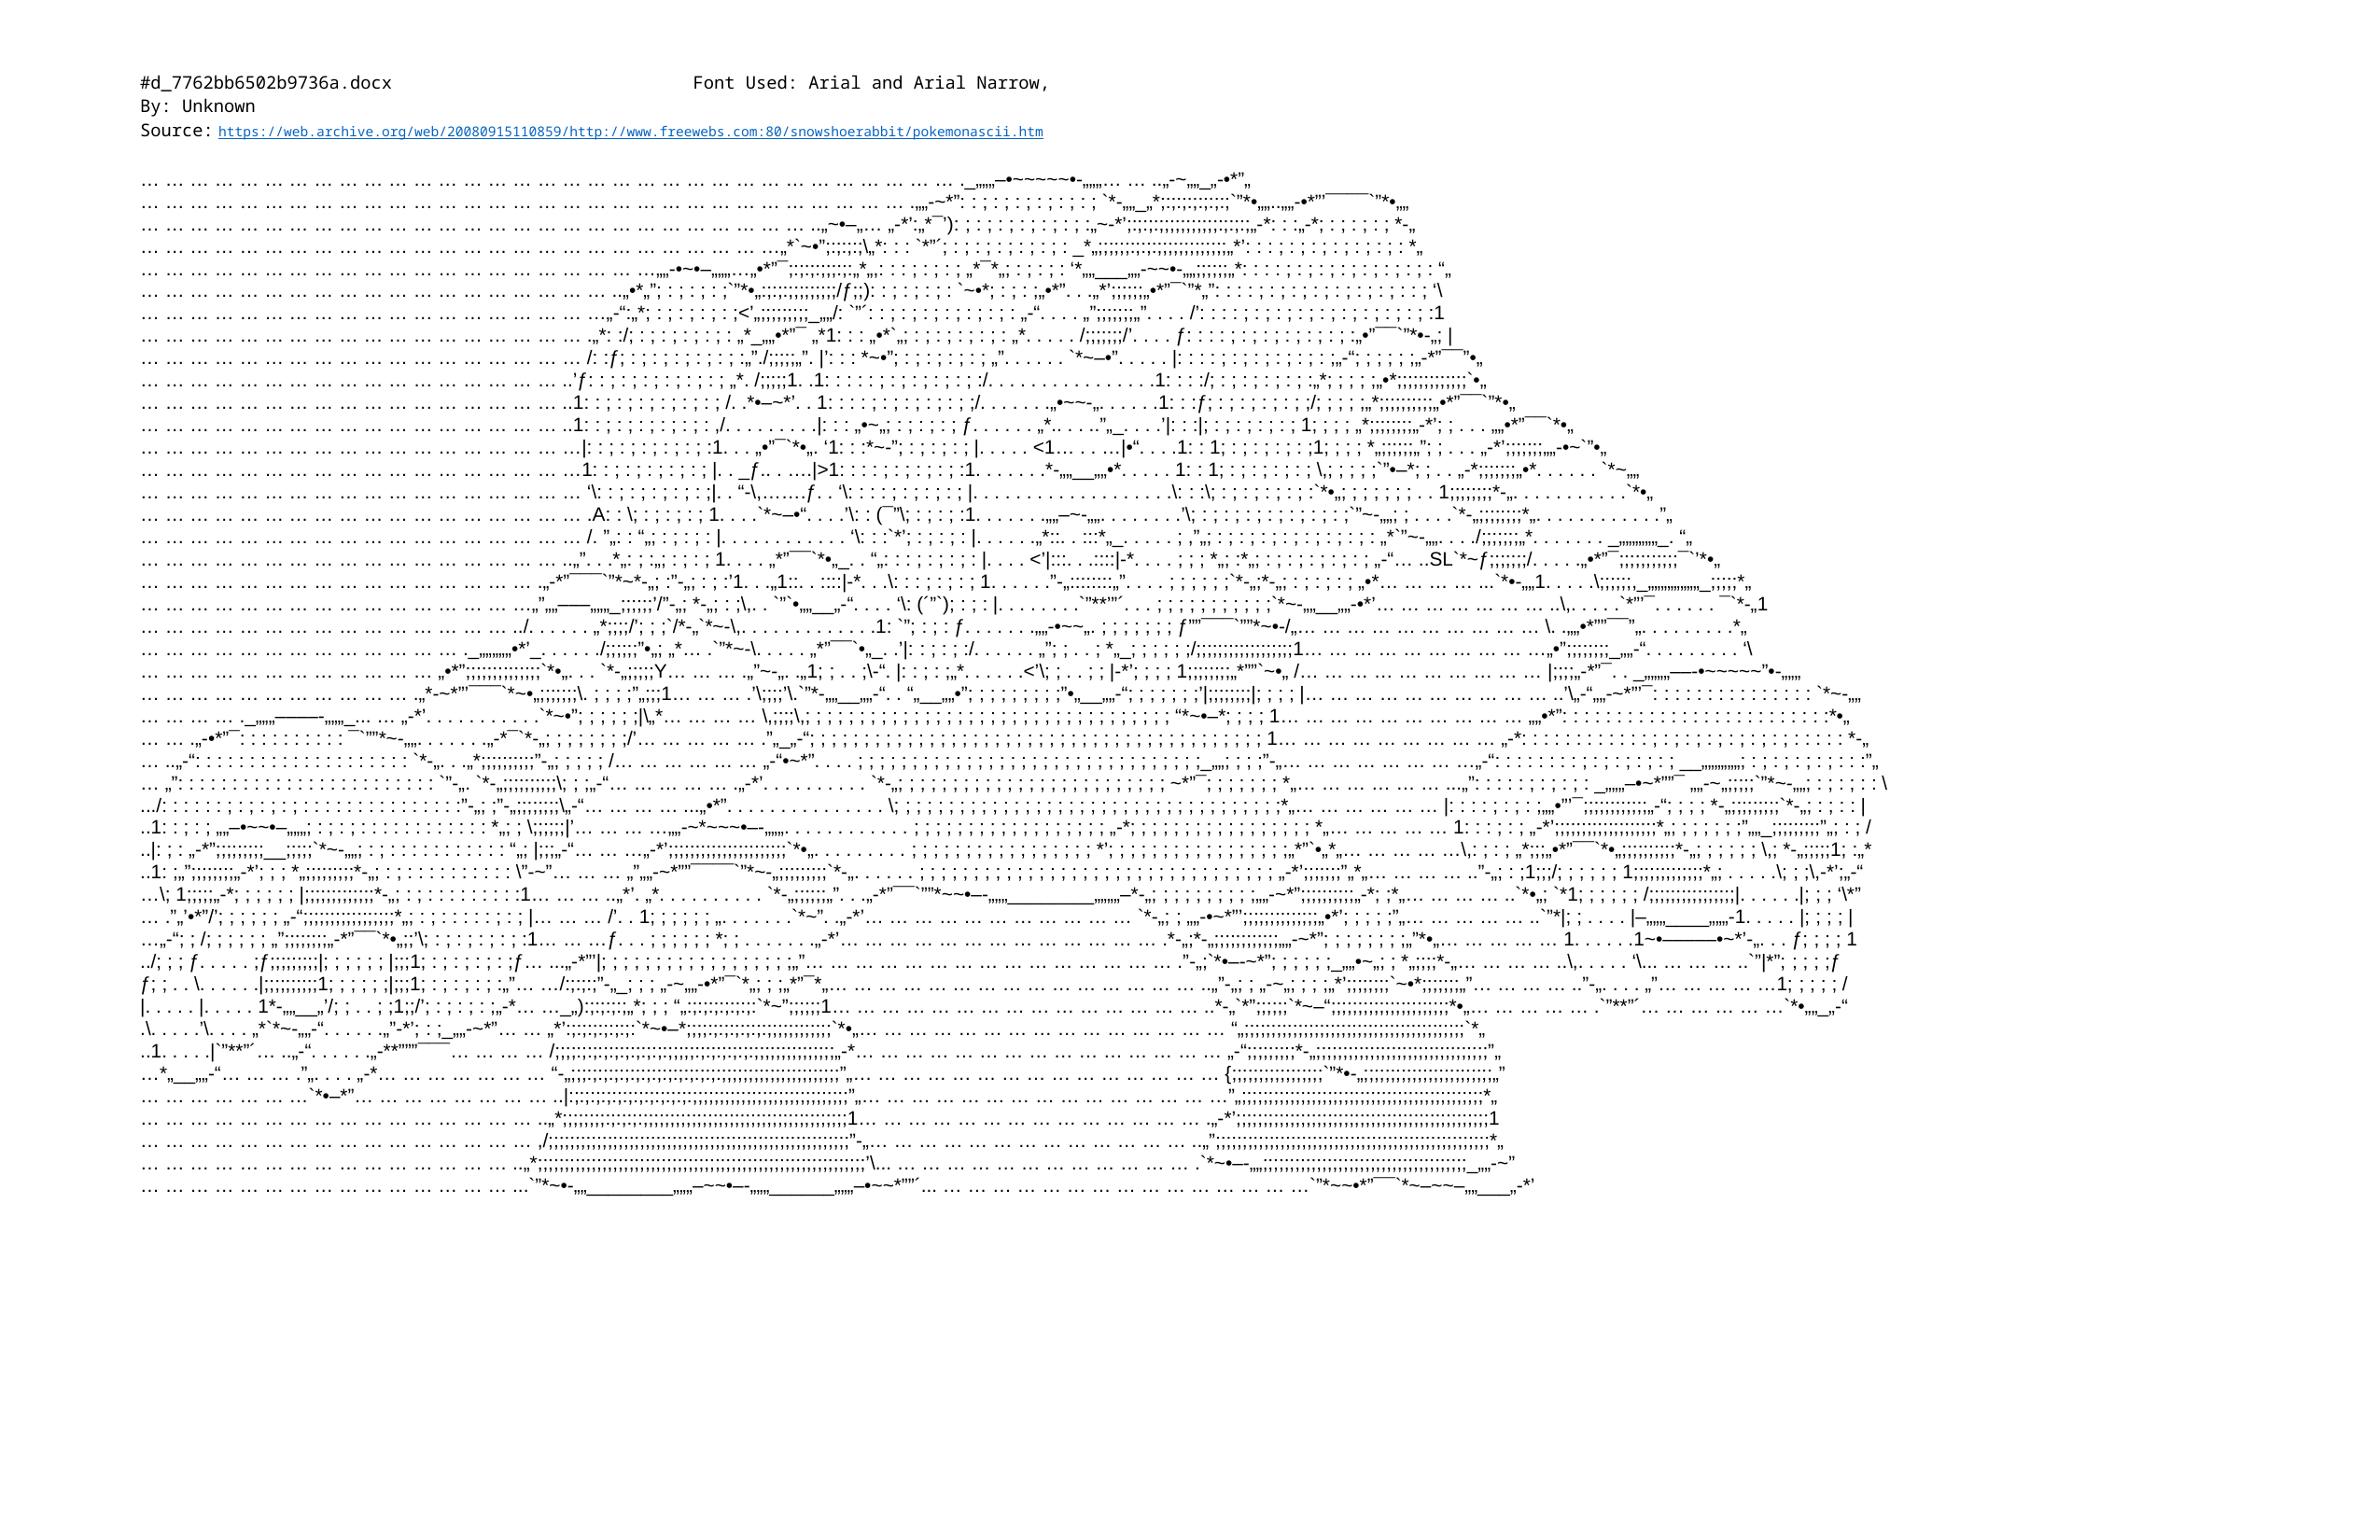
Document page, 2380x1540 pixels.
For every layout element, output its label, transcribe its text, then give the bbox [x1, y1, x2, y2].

text … … … … … … … … … … … … … … … … … … … … … … … … … … … … … … … … … ._„„„–•~~~~~•-„„„… … ..„-~„„_„-•*”„ … … … … … … … … … … … … … … … … … … … … … … … … … … … … … … … .„„-~*”: : ; : ; : ; : ; : ; : ; `*-„„_„*;:;:;:;:;:;:;`”*•„„..„„-•*”’¯¯¯¯`”*•„„ … … … … … … … … … … … … … … … … … … … … … … … … … … … ..„~•–„… „-*’:„*¯’): ; : ; : ; : ; : ; : ; :„~-*’;:;:;:;;;;;;;;;;;:;:;:;„-*: : :„-*; : ; : ; : ; *-„ … … … … … … … … … … … … … … … … … … … … … … … … … …„*`~•”;:;:;:;\„*: : : `*”´; : ; : ; : ; : ; : ; : _*„;;;;;;:;:;:;;;;;;;;;;;;;„*’: : : ; : ; : ; : ; : ; : ; : *„ … … … … … … … … … … … … … … … … … … … … …„„-•~•–„„„…„•*”¯;:;:;:;;;:;:„*„,: : : ; : ; : ; „*¯*„; : ; : ; : ‘*„„___„„-~~•-„„;;;;;;„*: : : : ; : ; : ; : ; : ; : ; : ; : “„ … … … … … … … … … … … … … … … … … … … ..„•*„”; : ; : ; : ;`”*•„:;:;:;;;;;;;;;/ƒ;;): : ; : ; : ; : `~•*; : ; : ;„•*”. . .„*’;;;;;;„•*”¯`”*„”: : : : ; : ; : ; : ; : ; : ; : ; : : ; ‘\ … … … … … … … … … … … … … … … … … … …„-“:„*; : ; : ; : ; : ;<’„;;;;;;;;;_„„/: `”´: : ; : ; : ; : ; : ; : ; : „-“. . . . „”;;;;;;;„”. . . . /’: : : : ; : ; : ; : ; : ; : ; : ; : ; : ; :1 … … … … … … … … … … … … … … … … … … .„*: :/; : ; : ; : ; : ; : „*_„„•*”¯ „*1: : : „•*`„; : ; : ; : ; : ; : „*. . . . . /;;;;;;;/’. . . . ƒ: : : : ; : ; : ; : ; : ; : ; :„•”¯¯`”*•-„; | … … … … … … … … … … … … … … … … … … /: :ƒ; : ; : ; : ; : ; : ; :„”./;;;;;„”. |’: : : *~•”; : ; : ; : ; : ; „”. . . . . . `*~–•”. . . . . |: : : : ; : ; : ; : ; : ; : ;„-“; ; ; ; ; ;„-*”¯¯”•„ … … … … … … … … … … … … … … … … … ..’ƒ: : ; : ; : ; : ; : ; : ; „*. /;;;;;1. .1: : : : : ; : ; : ; : ; : ; :/. . . . . . . . . . . . . . . .1: : : :/; : ; : ; : ; : ; :„*; ; ; ; ;„•*;;;;;;;;;;;;;`•„ … … … … … … … … … … … … … … … … … ..1: : ; : ; : ; : ; : ; : ; /. .*•–~*’. . 1: : : : ; : ; : ; : ; : ; ;/. . . . . . .„•~~-„. . . . . .1: : :ƒ; : ; : ; : ; : ; ;/; ; ; ; ;„*;;;;;;;;;;„•*”¯¯`”*•„ … … … … … … … … … … … … … … … … … ..1: : ; : ; : ; : ; : ; : ,/. . . . . . . . .|: : : „•~„; : ; : ; : ; ƒ. . . . . . „*.. . . ..”„_. . . .’|: : :|; : ; : ; : ; : ; 1; ; ; ; „*;;;;;;;;„-*’; ; . . . „„•*”¯¯`*•„ … … … … … … … … … … … … … … … … … …|: : ; : ; : ; : ; : ; :1. . . „•”¯`*•„. ‘1: : :*~-”; : ; : ; : ; |. . . . . <1… . . …|•“. . . .1: : 1; : ; : ; : ; : ;1; ; ; ; *„;;;;;;„”; ; . . . „-*’;;;;;;;„„-•~`”•„ … … … … … … … … … … … … … … … … … …1: : ; : ; : ; : ; : ; |. . _ƒ.. . ….|>1: : : : ; : ; : ; : ; :1. . . . . . .*-„„__„„•*. . . . . 1: : 1; : ; : ; : ; : ; \,; ; ; ; ;`”•–*; ; . . „-*;;;;;;;„•*. . . . . . `*~„„ … … … … … … … … … … … … … … … … … … ‘\: : ; : ; : ; : ; : ;|. . “-\,…….ƒ. . ‘\: : : : ; : ; : ; : ; |. . . . . . . . . . . . . . . . . . .\: : :\; : ; : ; : ; : ; :`*•„; ; ; ; ; ; ; . . 1;;;;;;;;*-„. . . . . . . . . . .`*•„ … … … … … … … … … … … … … … … … … … .A: : \; : ; : ; : ; 1. . . .`*~–•“. . . .’\: : (¯”\; : ; : ; :1. . . . . . .„„–~-„„. . . . . . . .’\; : ; : ; : ; : ; : ; : ; : ;`”~-„„; ; . . . .`*-„;;;;;;;;*„. . . . . . . . . . . .”„ … … … … … … … … … … … … … … … … … … /. ”„: : “„; : ; : ; : |. . . . . . . . . . . . ‘\: : :`*’; : ; : ; : |. . . . . .„*::. . :::*„_. . . . . ; ,”„; : ; : ; : ; : ; : ; : ; : ; : „*`”~-„„. . . ./;;;;;;;„*. . . . . . . _„„„„„„_. “„ … … … … … … … … … … … … … … … … … ..„”. . .*„: ; :„; : ; : ; 1. . . . „*”¯¯`*•„_. . “„: : : ; : ; : ; : |. . . . <’|:::. . .::::|-*. . . . ; ; ; *„; :*„; : ; : ; : ; : ; : ; „-“… ..SL`*~ƒ;;;;;;;/. . . . .„•*”¯;;;;;;;;;;;¯`’*•„ … … … … … … … … … … … … … … … … .„-*”¯¯¯`”*~*-„; :”-„; : ; :’1. . .„1::. . ::::|-*. . .\: : : ; : ; : ; 1. . . . . .”-„::::::::„”. . . . ; ; ; ; ; ;`*-„;*-„; : ; : ; : ; „•*… … … … ...`*•-„„1. . . . .\;;;;;;,_„„„„„„„„_;;;;;*„ … … … … … … … … … … … … … … … …„”„„–––„„„_;;;;;;’/”-„; *-„; : ;\,. . `”`•„„__„-“. . . . ‘\: (´”`); : ; : |. . . . . . . .`”**’”´. . . ; ; ; ; ; ; ; ; ; ; ;`*~-„„__„„-•*’… … … … … … … ..\,. . . . .`*”’¯. . . . . . ¯`*-„1 … … … … … … … … … … … … … … … ../. . . . . . „*;;;;/’; ; ;`/*-„`*~-\,. . . . . . . . . . . . .1: `”; : ; : ƒ. . . . . . .„„-•~~„. ; ; ; ; ; ; ; ƒ””¯¯¯`””*~•-/„… … … … … … … … … … \. .„„•*””¯¯”„. . . . . . . . .*„ … … … … … … … … … … … … … ._„„„„„•*’_. . . . . ./;;;;;;”•„; „*… .`”*~-\. . . . . „*”¯¯`•„_. .’|: : ; : ; :/. . . . . . „”; ; . . ; *„_; ; ; ; ; ;/;;;;;;;;;;;;;;;;;;1… … … … … … … … … …„•”;;;;;;;;_„„-“. . . . . . . . . ‘\ … … … … … … … … … … … … „•*”;;;;;;;;;;;;;;`*•„. . . `*-„;;;;;Y… … … .„”~-„. .„1; ; . . ;\-“. |: : ; : ;„*. . . . . .<’\; ; . . ; ; |-*’; ; ; ; 1;;;;;;;;„*””`~•„ /… … … … … … … … … … |;;;;„-*”¯. . _„„„„––-•~~~~~”•-„„„ … … … … … … … … … … … .„*-~*”’¯¯¯`*~•„;;;;;;;\. ; ; ; ;”„;;;1… … … .’\;;;;’\.`”*-„„__„„-“. . “„__„„•”; ; ; ; ; ; ; ; ;”•„__„„-“; ; ; ; ; ; ;’|;;;;;;;;|; ; ; ; |… … … … … … … … … … ..’\„-“„„-~*”’¯: : : : : : : : : : : : : : : `*~-„„ … … … … ._„„„––––-„„„_... … „-*’. . . . . . . . . . .`*~•”; ; ; ; ; ;|\„*… … … … \,;;;;\,; ; ; ; ; ; ; ; ; ; ; ; ; ; ; ; ; ; ; ; ; ; ; ; ; ; ; ; ; ; ; ; ; ; “*~•–*; ; ; ; 1… … … … … … … … … … „„•*”: : : : : : : : : : : : : : : : : : : : : : : : :*•„ … … .„-•*”¯: : : : : : : : : : ¯`””*~-„„. . . . . . .„-*¯`*-„; ; ; ; ; ; ; ;/’… … … … … .”„_„-“; ; ; ; ; ; ; ; ; ; ; ; ; ; ; ; ; ; ; ; ; ; ; ; ; ; ; ; ; ; ; ; ; ; ; ; ; ; ; ; ; ; 1… … … … … … … … … „-*: : : : : : : : : : : : ; : ; : ; : ; : ; : ; : ; : : : : : *-„ … ..„-“: : : : : : : : : : : : : : : : : : : : `*-„. . .„*;;;;;;;;;;”-„; ; ; ; ; /… … … … … … „-“•~*”. . . . ; ; ; ; ; ; ; ; ; ; ; ; ; ; ; ; ; ; ; ; ; ; ; ; ; ; ; ; ; ; ; ;_„„; ; ; ;”-„… … … … … … … …„-“: : : : : : : : ; : ; : ; : ; : ; __„„„„„„; : ; : ; : ; : ; : : :”„ … „”: : : : : : : : : : : : : : : : : : : : : : : : `”-„. `*-„;;;;;;;;;;\; ; ;„-“… … … … … .„-*’. . . . . . . . . . `*-„; ; ; ; ; ; ; ; ; ; ; ; ; ; ; ; ; ; ; ; ; ; ; ; ; ~*”¯; ; ; ; ; ; ; *„… … … … … … ...„”: : : : : ; : ; : ; : _„„„–•~*””¯ „„-~„;;;;;`”*~-„„; : ; : ; : : \ .../: : : : : : ; : ; : ; : ; : : : : : : : : : : : : : : :”-„; ;”-„;;;;;;;;\„-“… … … … ...„•*”. . . . . . . . . . . . . . . \; ; ; ; ; ; ; ; ; ; ; ; ; ; ; ; ; ; ; ; ; ; ; ; ; ; ; ; ; ; ; ; ; ; ; ;*„… … … … … … |: : : : ; : ; : ;„„•”’¯;;;;;;;;;;;;„-“; ; ; ; *-„;;;;;;;;;`*-„; : ; : : | ..1: : ; : ; „„–•~~•–„„„; : ; : ; : : : : : : : : : : : : *„; ; \;;;;;;|’… … … …„„-~*~~~•–-„„„. . . . . . . . . . . . ; ; ; ; ; ; ; ; ; ; ; ; ; ; ; ; ; ; „-*; ; ; ; ; ; ; ; ; ; ; ; ; ; ; ; ; *„… … … … … 1: : : ; : ; „-*’;;;;;;;;;;;;;;;;;;;*„; ; ; ; ; ; ;”„„_;;;;;;;;;”„; : ; / ..|: ; : „-*”;;;;;;;;;__;;;;;`*~-„„; : ; : : : : : : : : : : : “„; |;;;„-“… … …„-*’;;;;;;;;;;;;;;;;;;;;;;`*•„. . . . . . . . . ; ; ; ; ; ; ; ; ; ; ; ; ; ; ; ; ; *’; ; ; ; ; ; ; ; ; ; ; ; ; ; ; ; ;„*”`•„*„… … … … …\,: ; : ; „*;;;„•*”¯¯`*•„;;;;;;;;;;*-„; ; ; ; ; ; \,; *-„;;;;;1; :„* ..1: ;„”;;;;;;;;„-*’; ; ; *„;;;;;;;;;*-„; : ; : : : : : : : : : : \”-~”… … … „”„„-~*””¯¯¯¯`”*~-„;;;;;;;;;`*-„. . . . . . ; ; ; ; ; ; ; ; ; ; ; ; ; ; ; ; ; ; ; ; ; ; ; ; ; ; ; ; ; ; ; ; ; „-*’;;;;;;;”„*„… … … … ..”-„; : ;1;;;/; ; ; ; ; ; 1;;;;;;;;;;;;;*„; . . . . .\; ; ;\,-*’;„-“ …\; 1;;;;;„-*; ; ; ; ; ; |;;;;;;;;;;;;;*-„; : ; : : : : : : : : :1… … … ..„*’. „*. . . . . . . . . . `*-„;;;;;;„”. . .„-*”¯¯`””*~~•–-„„„________„„„„–*-„; ; ; ; ; ; ; ; ; ;„„-~*”;;;;;;;;;;„-*; ;*„… … … … ..`*•„; `*1; ; ; ; ; ; /;;;;;;;;;;;;;;;;|. . . . . .|; ; ; ‘\*” … .”„’•*”/’; ; ; ; ; ; „-“;;;;;;;;;;;;;;;;;*„; : ; : : : : : ; : ; |… … … /’. . 1; ; ; ; ; ; „. . . . . . .`*~”. .„-*’… … … … … … … … … … … `*-„; ; „„-•~*”’;;;;;;;;;;;;;;„•*’; ; ; ; ;”„… … … … … ..`”*|; ; . . . . |–„„„____„„„-1. . . . . |; ; ; ; | …„-“; ; /; ; ; ; ; ; „”;;;;;;;;„-*”¯¯`*•„;;’\; : ; : ; : ; : ; :1… … …ƒ. . . ; ; ; ; ; ; *; ; . . . . . . .„-*’… … … … … … … … … … … … … .*-„;*-„;;;;;;;;;;;;„„-~*”; ; ; ; ; ; ; ;„”*•„… … … … … 1. . . . . .1~•–––––•~*’-„. . . ƒ; ; ; ; 1 ../; ; ; ƒ. . . . . ;ƒ;;;;;;;;;|; ; ; ; ; ; |;;;1; : ; : ; : ; : ;ƒ… ...„-*”’|; ; ; ; ; ; ; ; ; ; ; ; ; ; ; ; ; ;„”… … … … … … … … … … … … … … … .”-„;`*•–-~*”; ; ; ; ; ;_„„•~„; ; *„;;;;*-„… … … … ..\,. . . . . ‘\... … … … ..`”|*”; ; ; ; ;ƒ ƒ; ; . . \. . . . . .|;;;;;;;;;;1; ; ; ; ; ;|;;;1; : ; : ; : ; :„”… …/:;:;:;”-„_; ; ; „-~„„-•*”¯`*„; ; ;„*”¯*„… … … … … … … … … … … … … … … ..„”-„; ; „-~„; ; ; ;„*’;;;;;;;;`~•*;;;;;;;„”… … … … ..”-„. . . . „”… … … … …1; ; ; ; ; / |. . . . . |. . . . . 1*-„„__„’/; ; . . ; ;1;;/’; : ; : ; : ;„-*… …_„):;:;:;:;„*; ; ; “„:;:;:;:;:;:;:`*~”;;;;;;1… … … … … … … … … … … … … … … ..*-„`*”;;;;;;`*~–“;;;;;;;;;;;;;;;;;;;;;;*•„… … … … … .`”**”´… … … … … …`*•„„_„-“ .\. . . . .’\. . . . „*`*~-„„-“. . . . . .„”-*’; : ;_„„-~*”… … „*’:;:;:;:;:;:;:`*~•–*;;;;:;:;:;:;:;:;;;;;;;;;;;;`*•„… … … … … … … … … … … … … … … “„;;;;;;;;;;;;;;;;;;;;;;;;;;;;;;;;;;;;;;;;;`*„ ..1. . . . .|`”**”´… ..„-“. . . . . .„-**”””¯¯¯… … … … /;;;;:;:;:;:;:;:;:;:;:;;;;;:;:;:;:;:;:;;;;;;;;;;;;;;;„-*… … … … … … … … … … … … … … … „-“;;;;;;;;;*-„;;;;;;;;;;;;;;;;;;;;;;;;;;;;;;;;”„ …*„__„„-“… … … .”„. . . . „-*… … … … … … … “-„;;;:;:;:;:;:;:;:;:;:;:;:;:;:;;;;;;;;;;;;;;;;;;;;;;”„… … … … … … … … … … … … … … … {;;;;;;;;;;;;;;;;;`”*•-„;;;;;;;;;;;;;;;;;;;;;;;;„” … … … … … … …`*•–*”… … … … … … … … ..|:;:;:;:;:;:;:;:;:;:;:;:;;;;;;;;;;;;;;;;;;;;;;;;;;;;;”„… … … … … … … … … … … … … … …”„;;;;;;;;;;;;;;;;;;;;;;;;;;;;;;;;;;;;;;;;;;;;;*„ … … … … … … … … … … … … … … … … ..„*;;;;;;;;:;:;:;:;;;;;;;;;;;;;;;;;;;;;;;;;;;;;;;;;;;;;;1… … … … … … … … … … … … … … .„-*’;;;;;;;;;;;;;;;;;;;;;;;;;;;;;;;;;;;;;;;;;;;;;;;1 … … … … … … … … … … … … … … … … ,/;;;;;;;;;;;;;;;;;;;;;;;;;;;;;;;;;;;;;;;;;;;;;;;;;;;;;;;;”-„… … … … … … … … … … … … … ..„”;;;;;;;;;;;;;;;;;;;;;;;;;;;;;;;;;;;;;;;;;;;;;;;;;;;*„ … … … … … … … … … … … … … … … ..„*;;;;;;;;;;;;;;;;;;;;;;;;;;;;;;;;;;;;;;;;;;;;;;;;;;;;;;;;;;;;;’\... … … … … … … … … … … … … .`*~•–-„„;;;;;;;;;;;;;;;;;;;;;;;;;;;;;;;;;;;;;;_„„-~” … … … … … … … … … … … … … … … ...`”*~•-„„________„„„–~~•–-„„„______„„„–•~~*””´... … … … … … … … … … … … … … … …`”*~~•*”¯¯`*~–~~–„„___„-*’ [140, 167, 2240, 1197]
